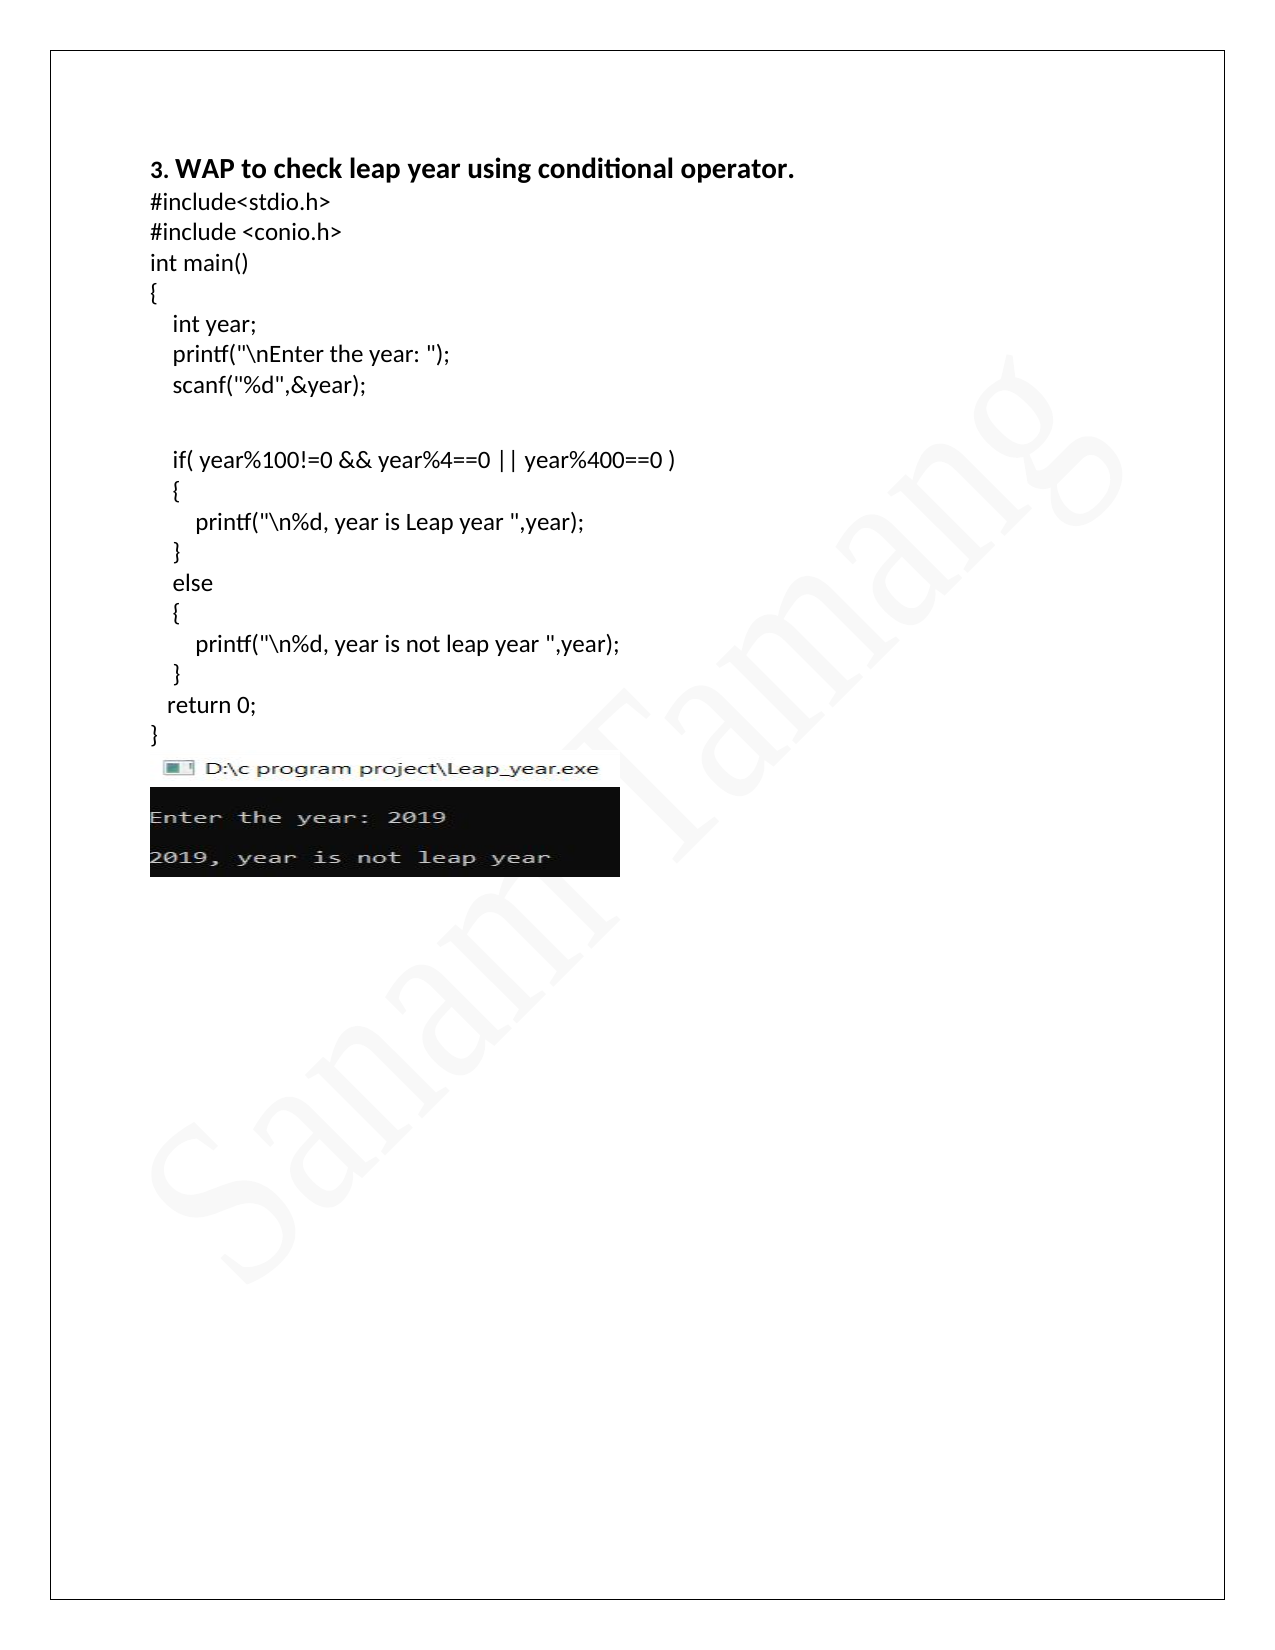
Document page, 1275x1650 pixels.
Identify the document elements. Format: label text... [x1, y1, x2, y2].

text scanf("%d",&year); [150, 369, 1125, 399]
text { [150, 475, 1125, 506]
text { [150, 277, 1125, 308]
text 3. WAP to check leap year using conditional operator. [150, 150, 1125, 186]
text int main() [150, 247, 1125, 277]
text printf("\n%d, year is not leap year ",year); [150, 628, 1125, 658]
text else [150, 567, 1125, 597]
text #include<stdio.h> [150, 186, 1125, 216]
text } [150, 719, 1125, 750]
text printf("\nEnter the year: "); [150, 338, 1125, 369]
picture [150, 750, 620, 877]
text int year; [150, 308, 1125, 338]
text } [150, 658, 1125, 689]
text if( year%100!=0 && year%4==0 || year%400==0 ) [150, 445, 1125, 475]
text printf("\n%d, year is Leap year ",year); [150, 506, 1125, 536]
text #include <conio.h> [150, 216, 1125, 247]
text } [150, 536, 1125, 567]
text return 0; [150, 689, 1125, 719]
text { [150, 597, 1125, 628]
